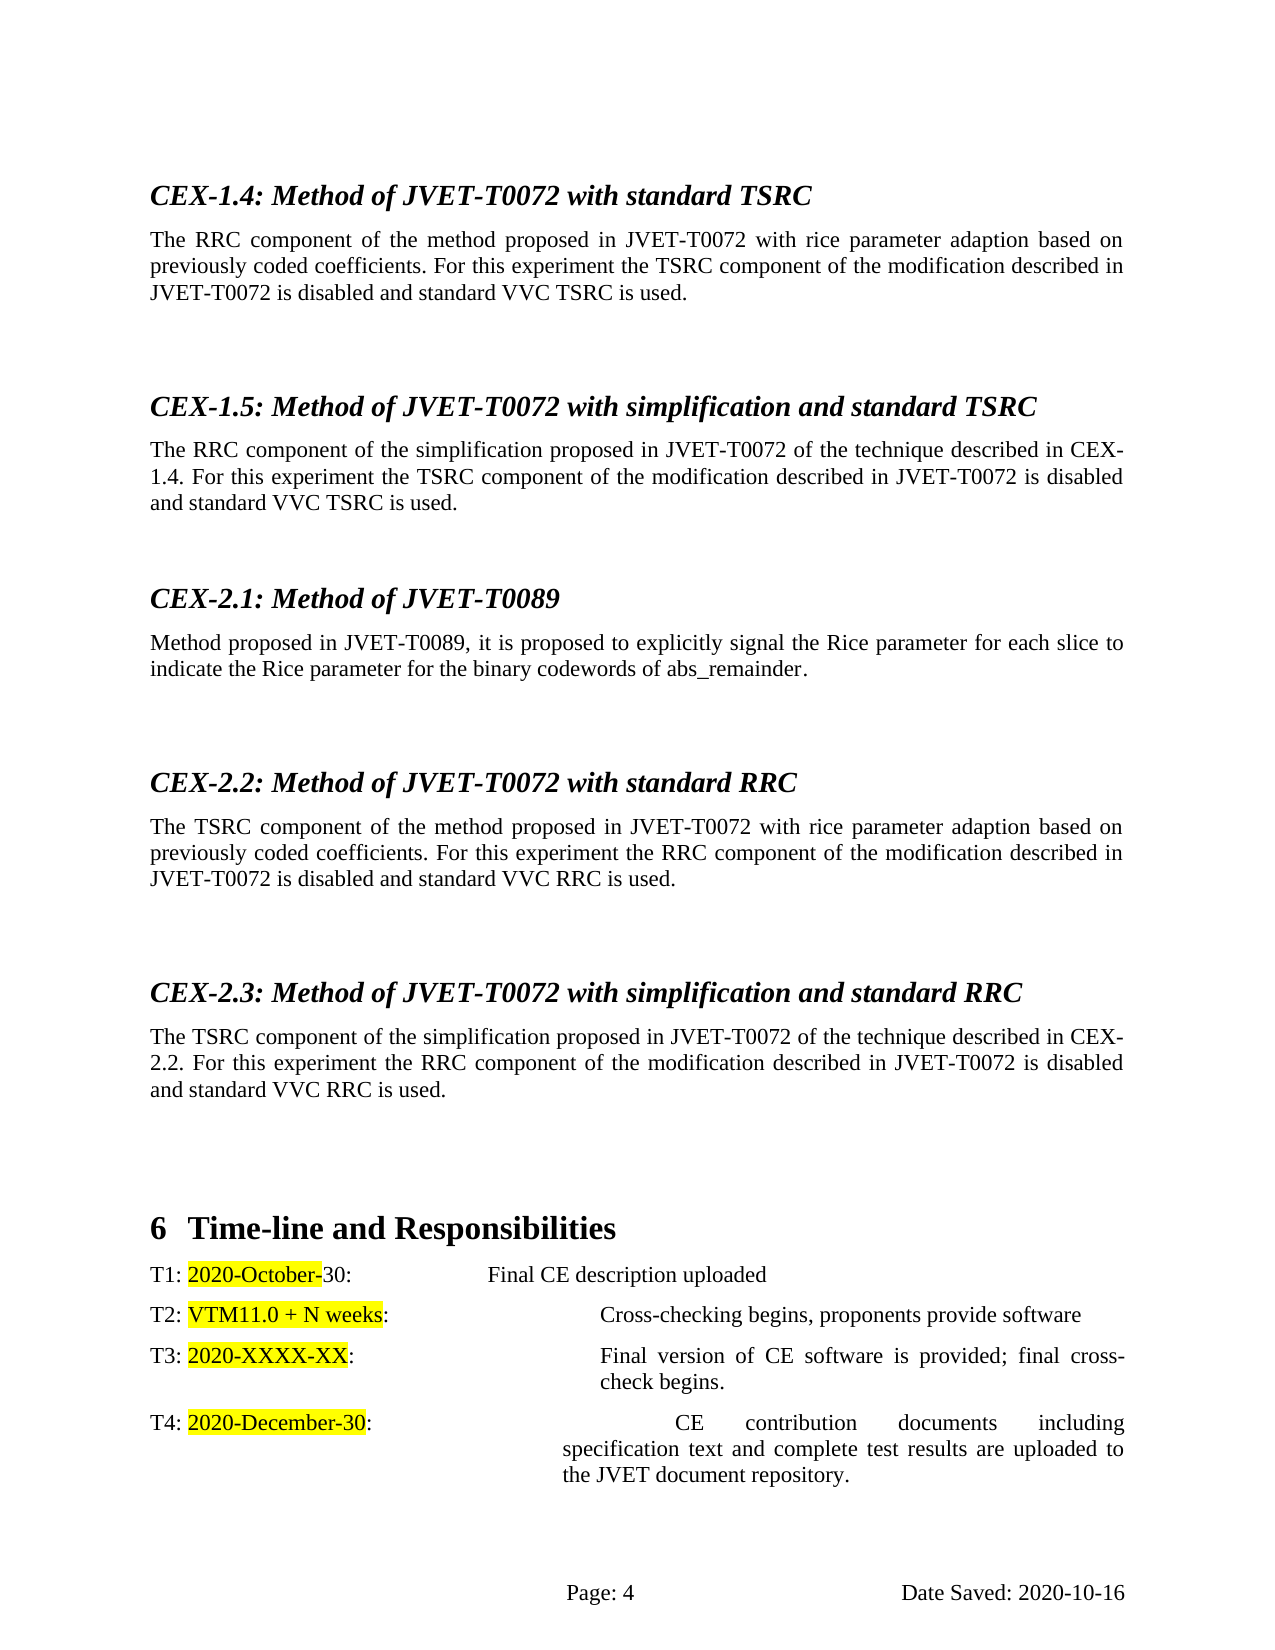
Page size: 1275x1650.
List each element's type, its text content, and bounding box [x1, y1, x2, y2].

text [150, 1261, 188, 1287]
subtitle Time-line and Responsibilities [150, 1208, 1125, 1247]
text T4: 2020-December-30: CE contribution documents including specification text and complete test results are uploaded to the JVET document repository. [150, 1409, 1125, 1488]
text The RRC component of the method proposed in JVET-T0072 with rice parameter adaption based on previously coded coefficients. For this experiment the TSRC component of the modification described in JVET-T0072 is disabled and standard VVC TSRC is used. [150, 226, 1125, 305]
subtitle CEX-1.4: Method of JVET-T0072 with standard TSRC [150, 178, 1125, 212]
text T3: 2020-XXXX-XX: Final version of CE software is provided; final cross-check begins. [150, 1342, 1125, 1394]
text The TSRC component of the simplification proposed in JVET-T0072 of the technique described in CEX-2.2. For this experiment the RRC component of the modification described in JVET-T0072 is disabled and standard VVC RRC is used. [150, 1023, 1125, 1102]
subtitle CEX-2.1: Method of JVET-T0089 [150, 581, 1125, 615]
text T1: 2020-October-30: Final CE description uploaded [322, 1261, 1125, 1287]
text T2: VTM11.0 + N weeks: Cross-checking begins, proponents provide software [383, 1301, 1125, 1328]
subtitle CEX-1.5: Method of JVET-T0072 with simplification and standard TSRC [150, 389, 1125, 422]
text Method proposed in JVET-T0089, it is proposed to explicitly signal the Rice parameter for each slice to indicate the Rice parameter for the binary codewords of abs_remainder. [150, 629, 1125, 682]
subtitle CEX-2.2: Method of JVET-T0072 with standard RRC [150, 765, 1125, 799]
subtitle CEX-2.3: Method of JVET-T0072 with simplification and standard RRC [150, 975, 1125, 1009]
text The RRC component of the simplification proposed in JVET-T0072 of the technique described in CEX-1.4. For this experiment the TSRC component of the modification described in JVET-T0072 is disabled and standard VVC TSRC is used. [150, 437, 1125, 516]
text The TSRC component of the method proposed in JVET-T0072 with rice parameter adaption based on previously coded coefficients. For this experiment the RRC component of the modification described in JVET-T0072 is disabled and standard VVC RRC is used. [150, 813, 1125, 892]
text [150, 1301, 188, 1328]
